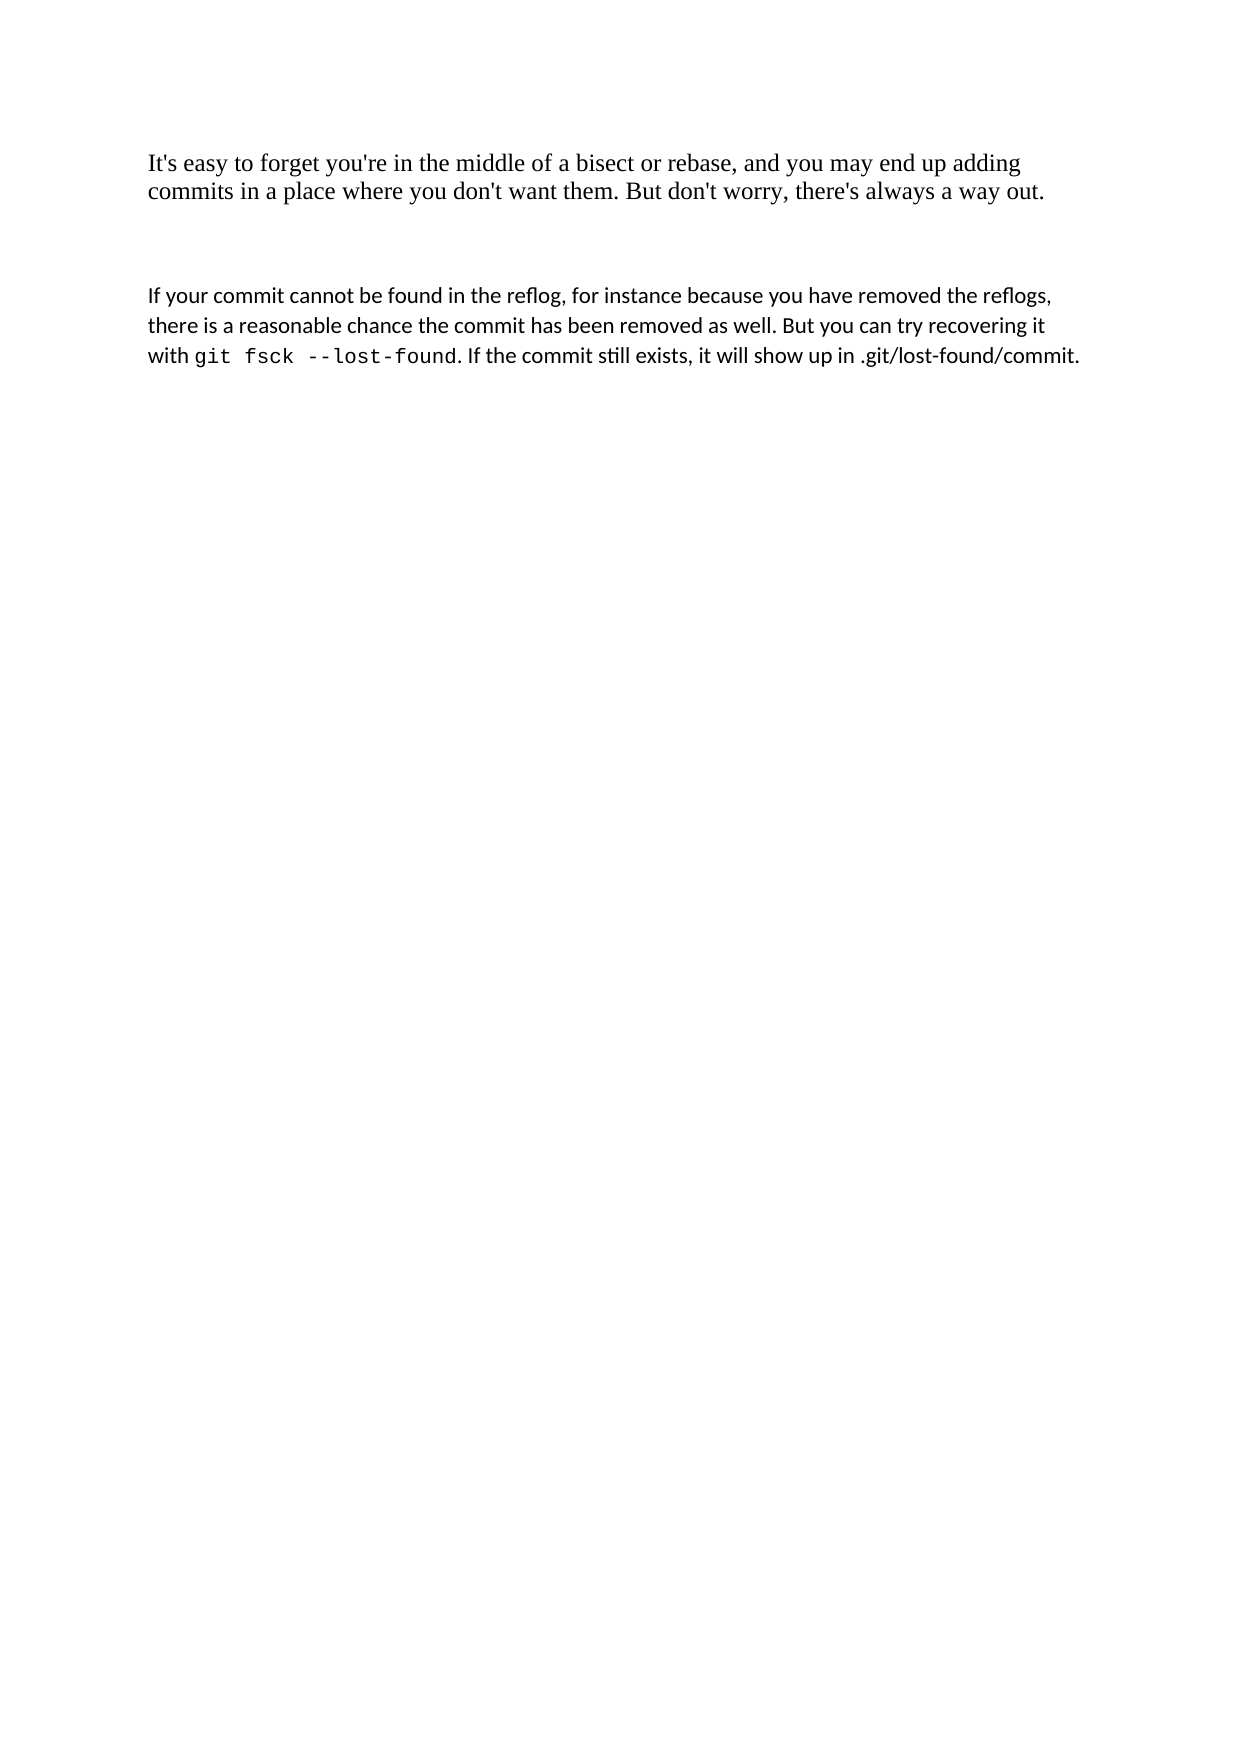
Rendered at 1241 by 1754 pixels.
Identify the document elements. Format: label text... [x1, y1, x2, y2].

text It's easy to forget you're in the middle of a bisect or rebase, and you may end up adding commits in a place where you don't want them. But don't worry, there's always a way out. [148, 148, 1093, 205]
text If your commit cannot be found in the reflog, for instance because you have removed the reflogs, there is a reasonable chance the commit has been removed as well. But you can try recovering it with git fsck --lost-found. If the commit still exists, it will show up in .git/lost-found/commit. [148, 281, 1093, 370]
